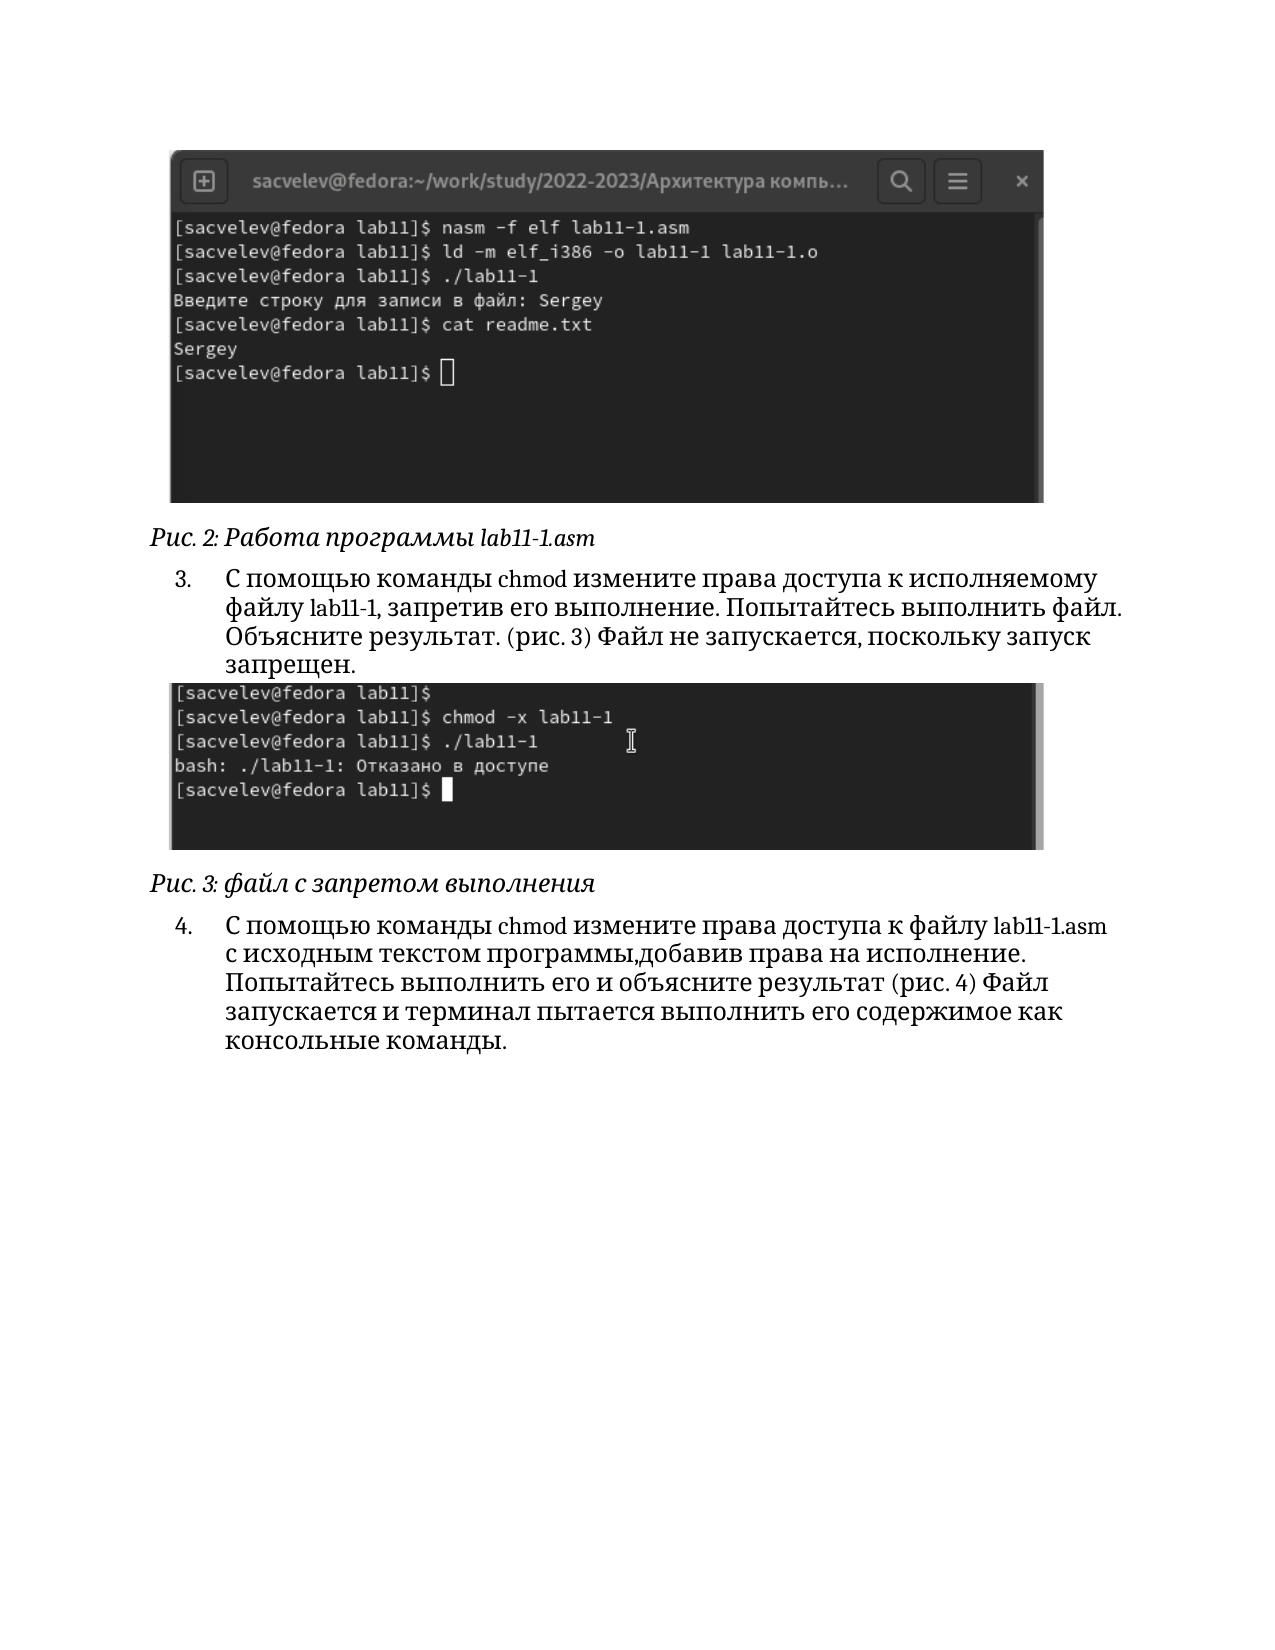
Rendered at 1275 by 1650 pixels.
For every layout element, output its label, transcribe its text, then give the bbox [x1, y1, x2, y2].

list С помощью команды chmod измените права доступа к файлу lab11-1.asm с исходным текстом программы,добавив права на исполнение. Попытайтесь выполнить его и объясните результат (рис. 4) Файл запускается и терминал пытается выполнить его содержимое как консольные команды. [175, 912, 1125, 1055]
text Рис. 3: файл с запретом выполнения [150, 870, 1125, 899]
picture [168, 683, 1044, 850]
list С помощью команды chmod измените права доступа к исполняемому файлу lab11-1, запретив его выполнение. Попытайтесь выполнить файл. Объясните результат. (рис. 3) Файл не запускается, поскольку запуск запрещен. [175, 565, 1125, 680]
text Рис. 2: Работа программы lab11-1.asm [150, 524, 1125, 553]
picture [168, 150, 1044, 503]
